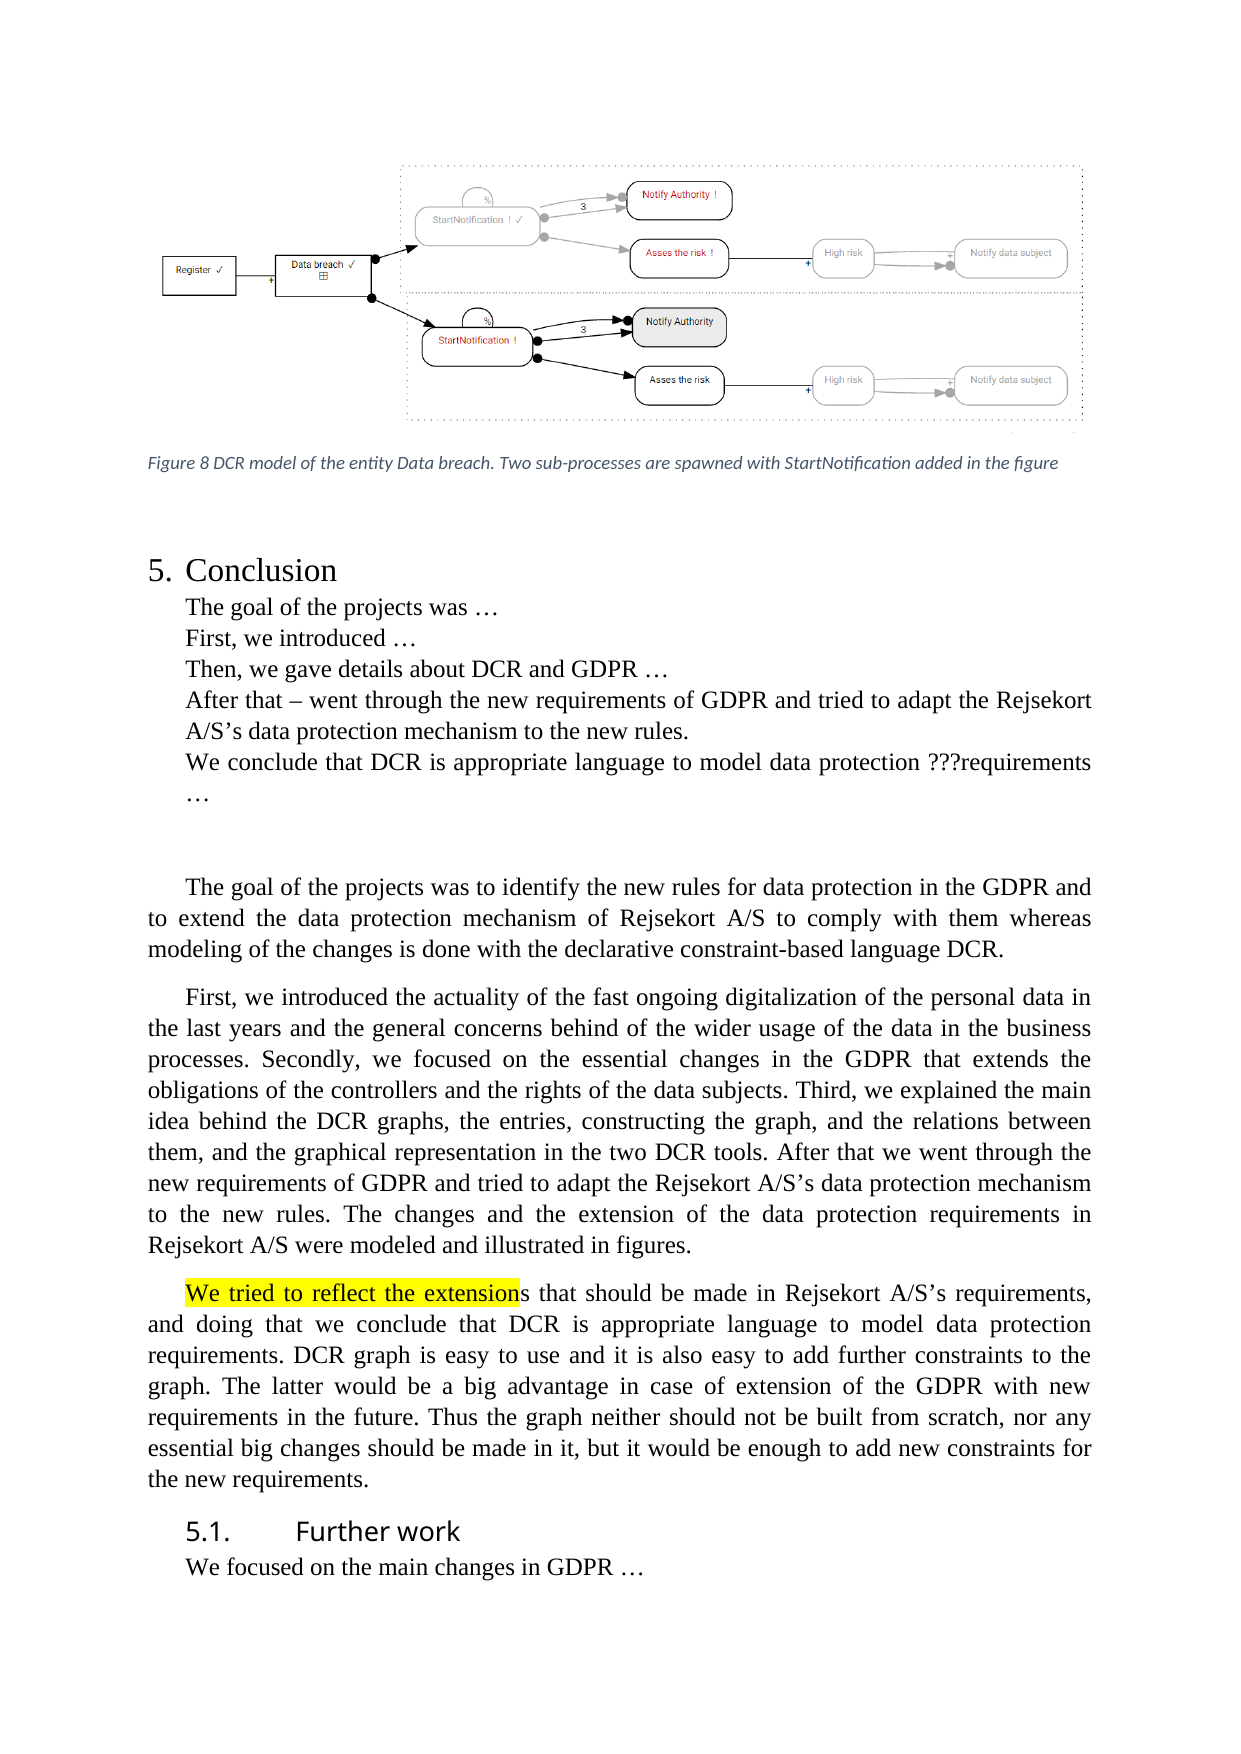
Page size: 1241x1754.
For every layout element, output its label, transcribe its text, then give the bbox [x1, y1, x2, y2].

text The goal of the projects was to identify the new rules for data protection in the GDPR and to extend the data protection mechanism of Rejsekort A/S to comply with them whereas modeling of the changes is done with the declarative constraint-based language DCR. [148, 872, 1093, 963]
list First, we introduced … [185, 623, 1093, 651]
text First, we introduced the actuality of the fast ongoing digitalization of the personal data in the last years and the general concerns behind of the wider usage of the data in the business processes. Secondly, we focused on the essential changes in the GDPR that extends the obligations of the controllers and the rights of the data subjects. Third, we explained the main idea behind the DCR graphs, the entries, constructing the graph, and the relations between them, and the graphical representation in the two DCR tools. After that we went through the new requirements of GDPR and tried to adapt the Rejsekort A/S’s data protection mechanism to the new rules. The changes and the extension of the data protection requirements in Rejsekort A/S were modeled and illustrated in figures. [148, 982, 1093, 1259]
list Then, we gave details about DCR and GDPR … [185, 654, 1093, 682]
list After that – went through the new requirements of GDPR and tried to adapt the Rejsekort A/S’s data protection mechanism to the new rules. [185, 685, 1093, 744]
text We tried to reflect the extensions that should be made in Rejsekort A/S’s requirements, and doing that we conclude that DCR is appropriate language to model data protection requirements. DCR graph is easy to use and it is also easy to add further constraints to the graph. The latter would be a big advantage in case of extension of the GDPR with new requirements in the future. Thus the graph neither should not be built from scratch, nor any essential big changes should be made in it, but it would be enough to add new constraints for the new requirements. [148, 1278, 1093, 1493]
list The goal of the projects was … [185, 592, 1093, 620]
text Figure 8 DCR model of the entity Data breach. Two sub-processes are spawned with StartNotification added in the figure [148, 451, 1093, 474]
text We focused on the main changes in GDPR … [148, 1552, 1093, 1581]
subtitle Conclusion [148, 550, 1093, 588]
subtitle Further work [185, 1512, 1093, 1549]
picture [147, 147, 1093, 433]
list We conclude that DCR is appropriate language to model data protection ???requirements … [185, 747, 1093, 807]
